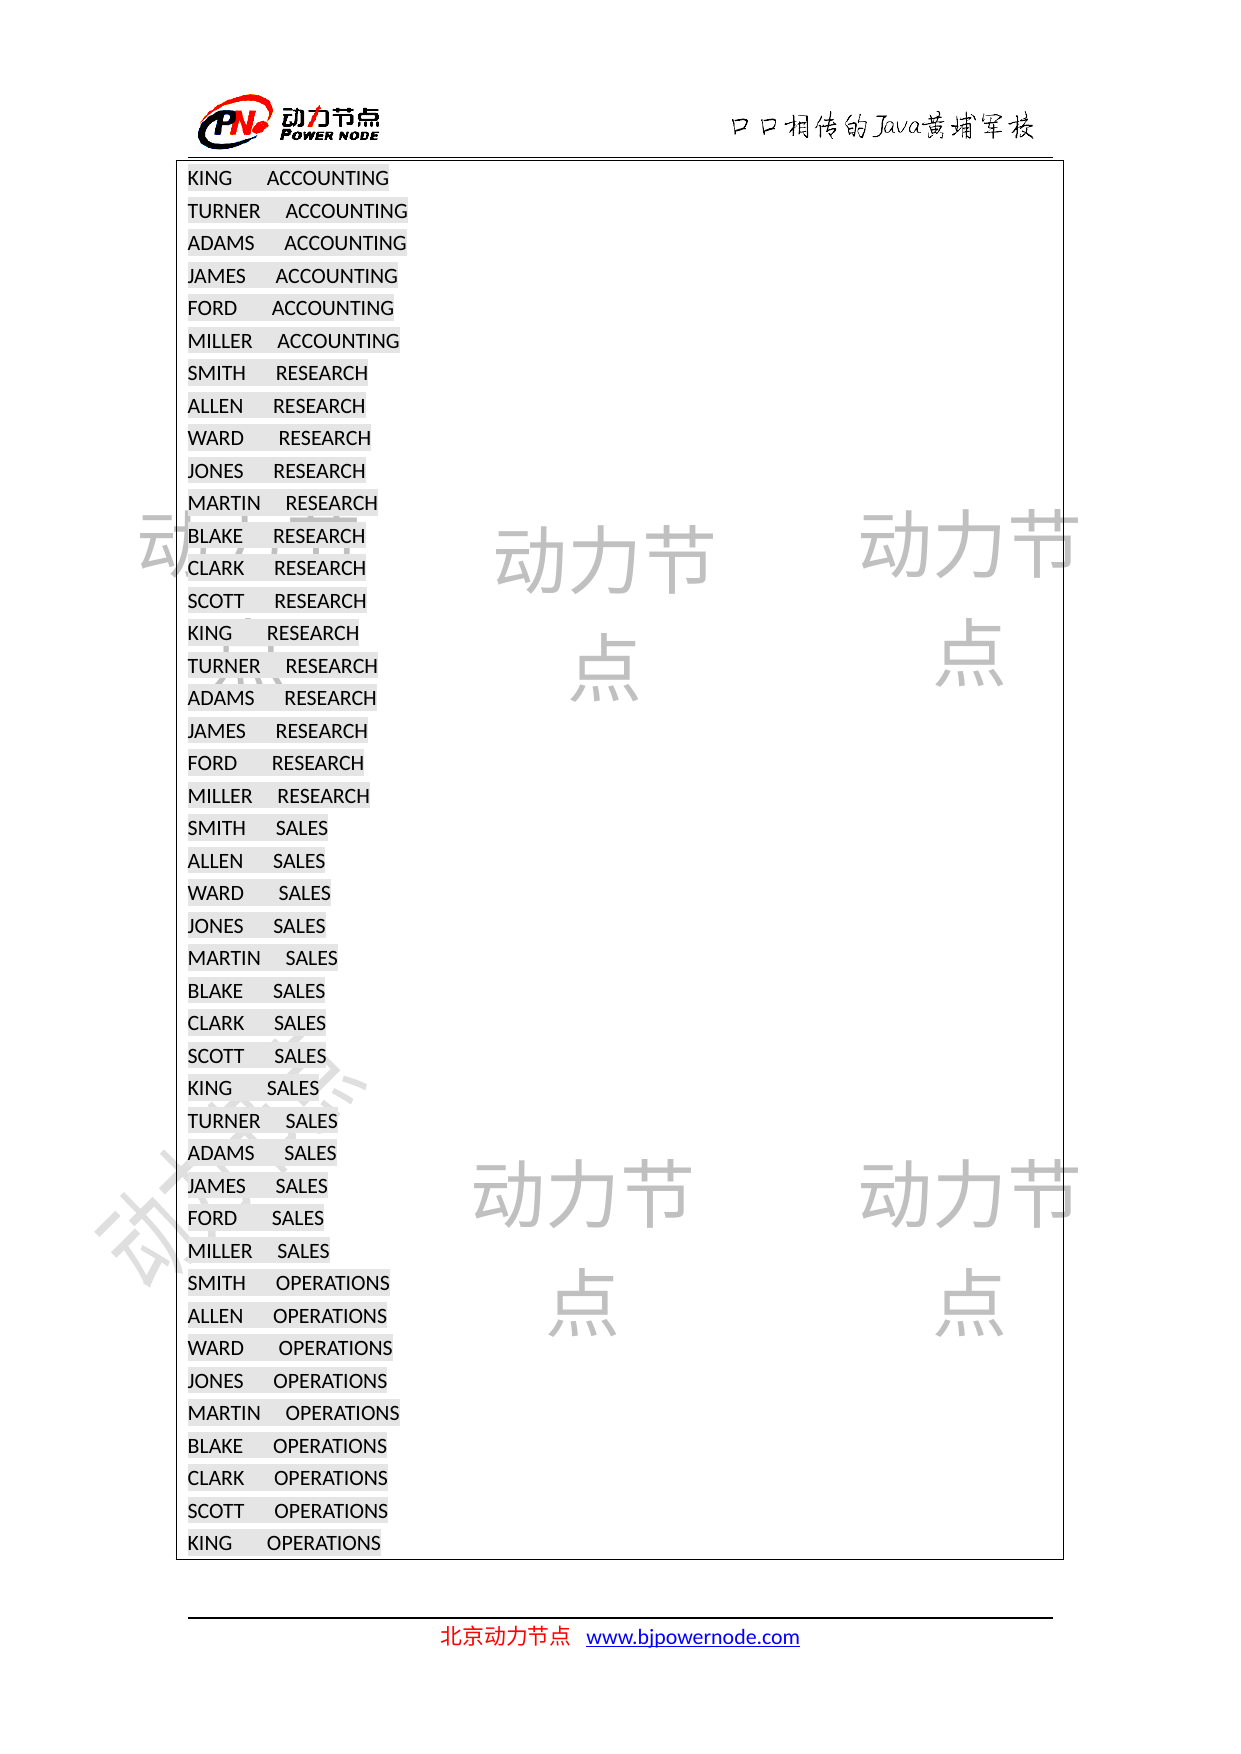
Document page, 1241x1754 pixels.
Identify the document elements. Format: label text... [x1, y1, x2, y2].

picture [187, 88, 1053, 155]
